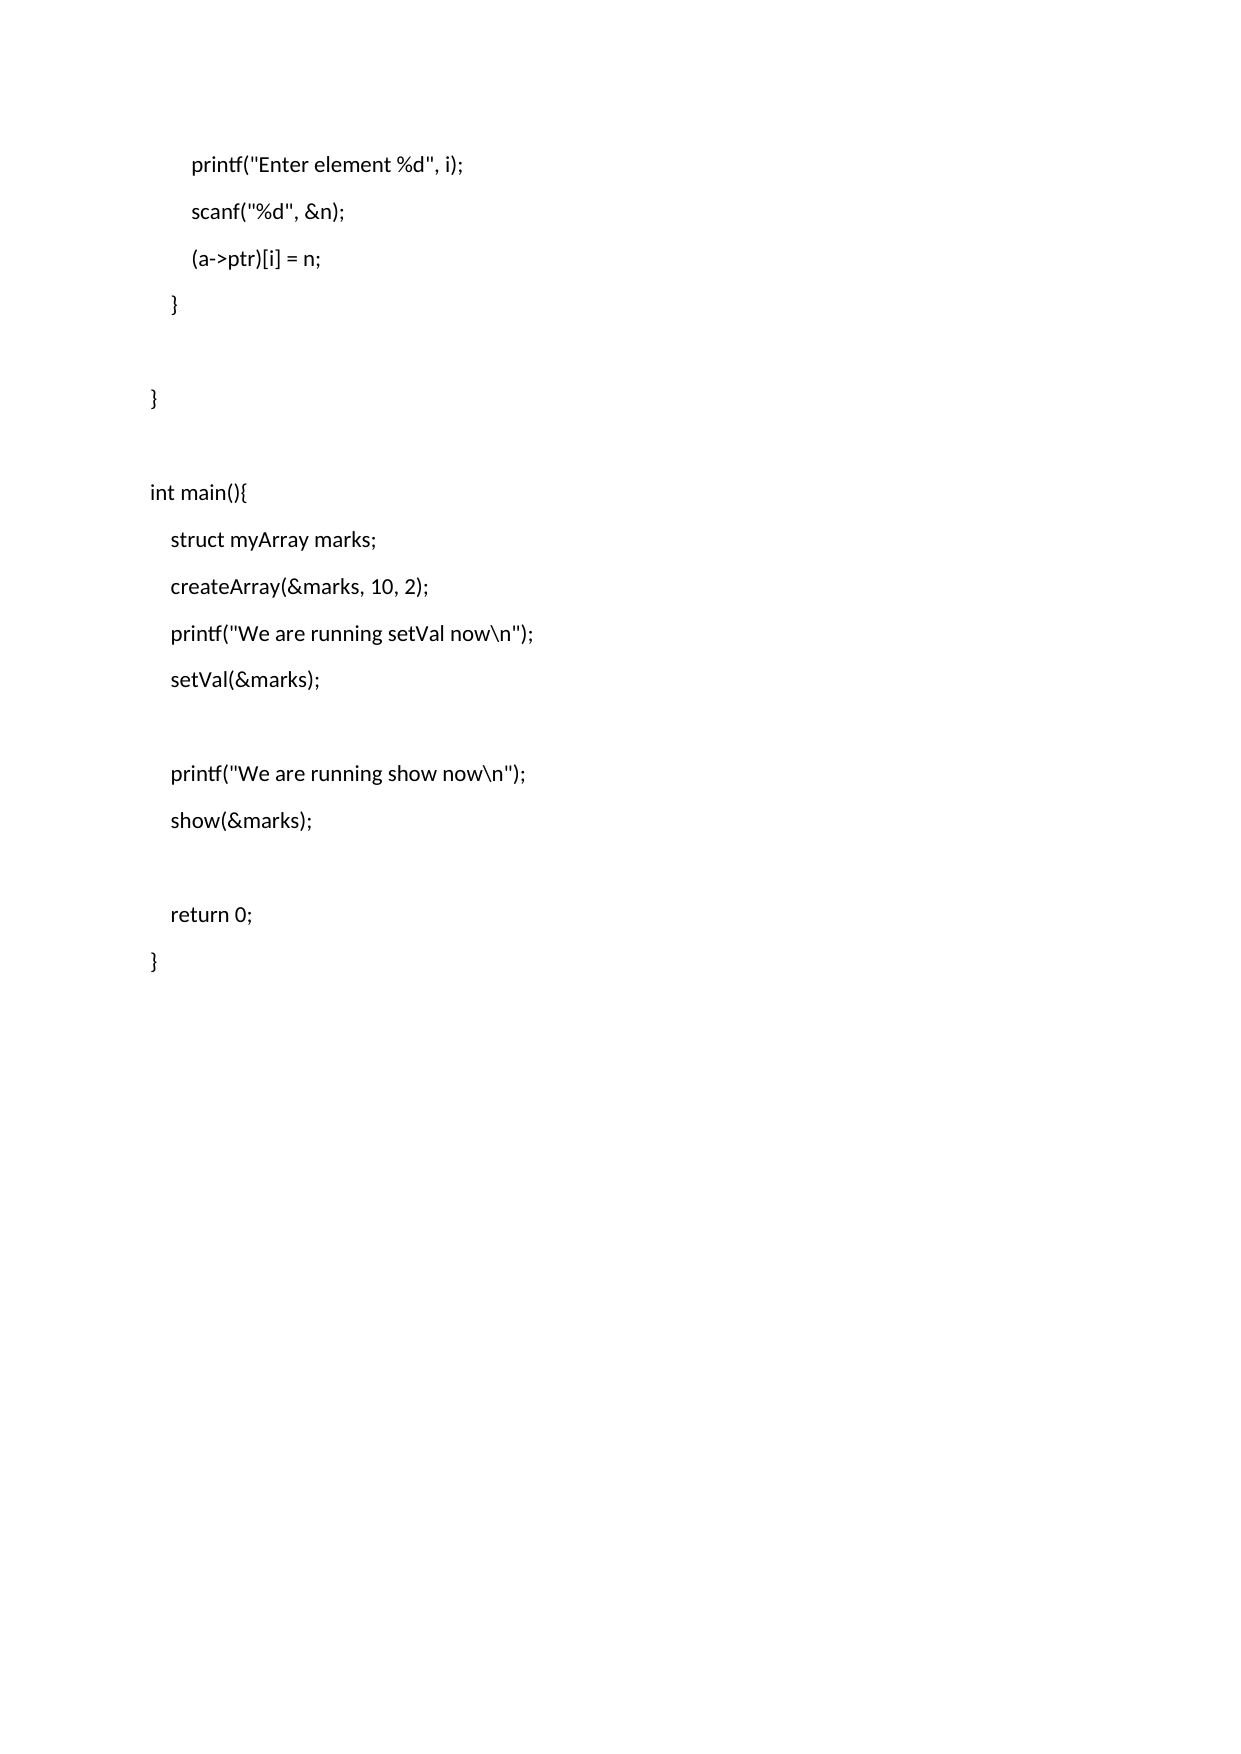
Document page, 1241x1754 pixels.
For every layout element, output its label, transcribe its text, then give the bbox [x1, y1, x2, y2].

text struct myArray marks; [150, 525, 1090, 553]
text return 0; [150, 900, 1090, 928]
text scanf("%d", &n); [150, 197, 1090, 225]
text printf("We are running show now\n"); [150, 759, 1090, 787]
text } [150, 384, 1090, 412]
text printf("We are running setVal now\n"); [150, 619, 1090, 647]
text printf("Enter element %d", i); [150, 150, 1090, 178]
text setVal(&marks); [150, 666, 1090, 694]
text } [150, 947, 1090, 975]
text } [150, 291, 1090, 319]
text int main(){ [150, 478, 1090, 506]
text (a->ptr)[i] = n; [150, 244, 1090, 272]
text createArray(&marks, 10, 2); [150, 572, 1090, 600]
text show(&marks); [150, 806, 1090, 834]
